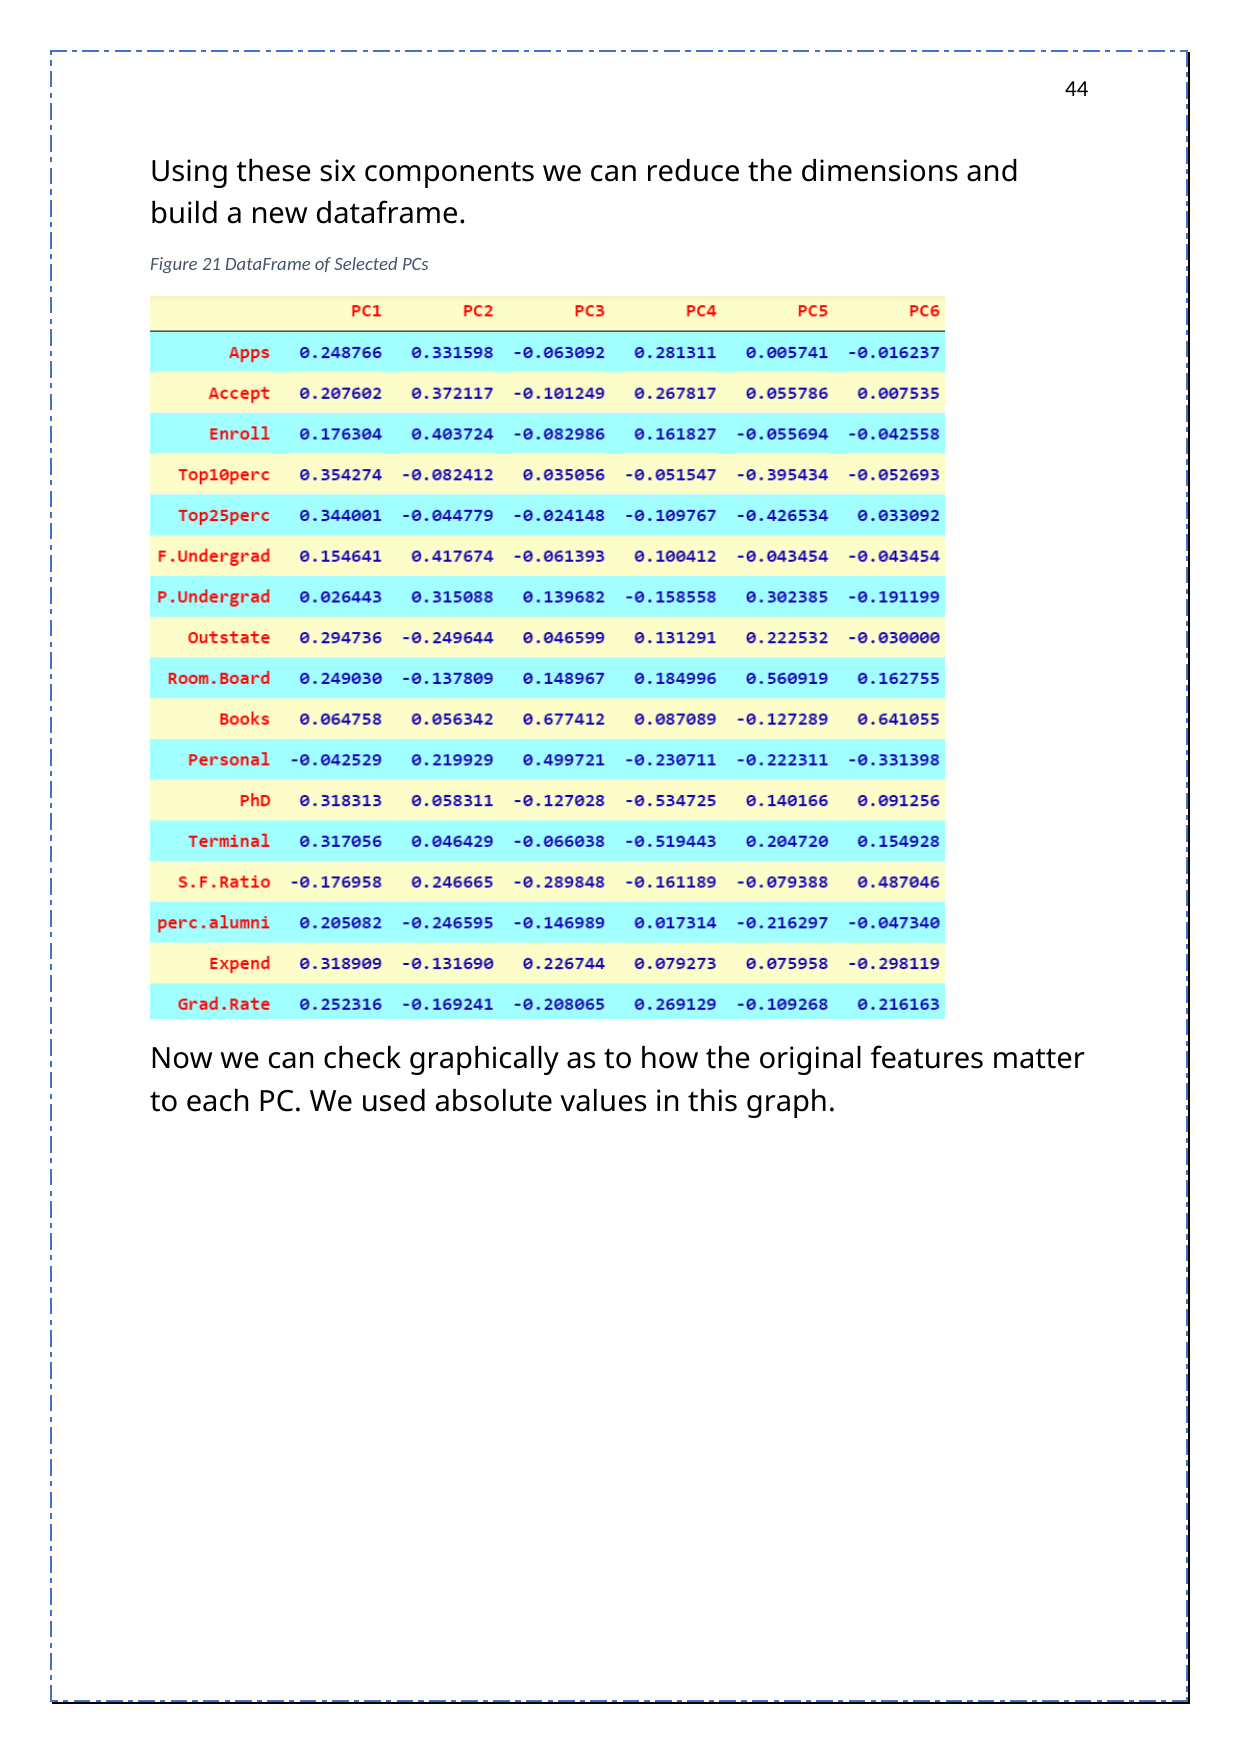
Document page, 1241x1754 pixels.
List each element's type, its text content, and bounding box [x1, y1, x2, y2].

text Now we can check graphically as to how the original features matter to each PC. We used absolute values in this graph. [150, 1038, 1088, 1120]
picture [150, 296, 945, 1019]
text Using these six components we can reduce the dimensions and build a new dataframe. [150, 150, 1088, 232]
